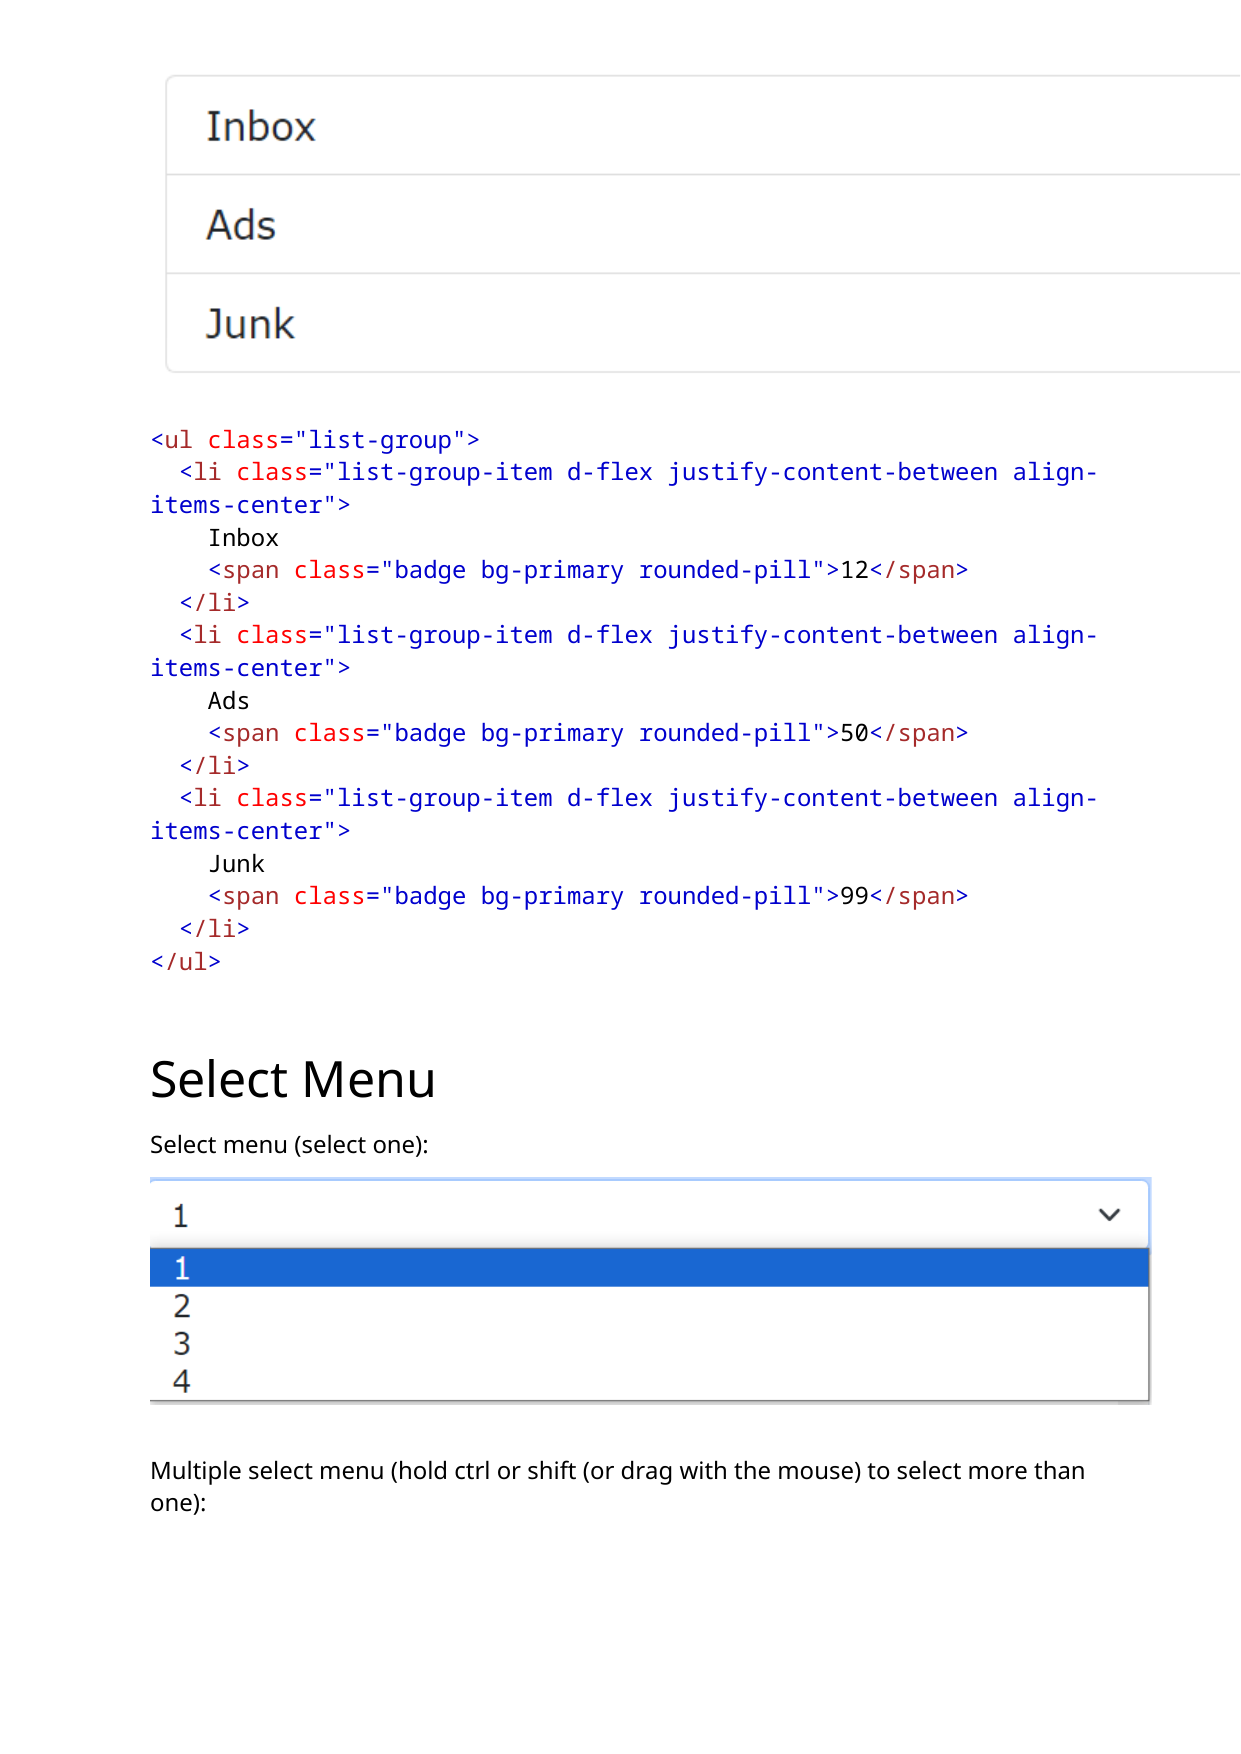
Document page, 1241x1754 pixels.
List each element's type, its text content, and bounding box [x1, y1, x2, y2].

text Select Menu [150, 1044, 1152, 1112]
text Select menu (select one): [150, 1128, 1152, 1160]
text Multiple select menu (hold ctrl or shift (or drag with the mouse) to select more than one): [150, 1421, 1152, 1519]
text <ul class="list-group"> <li class="list-group-item d-flex justify-content-between align-items-center"> Inbox <span class="badge bg-primary rounded-pill">12</span> </li> <li class="list-group-item d-flex justify-content-between align-items-center"> Ads <span class="badge bg-primary rounded-pill">50</span> </li> <li class="list-group-item d-flex justify-content-between align-items-center"> Junk <span class="badge bg-primary rounded-pill">99</span> </li> </ul> [150, 423, 1152, 977]
picture [150, 1177, 1152, 1405]
picture [150, 59, 1241, 406]
